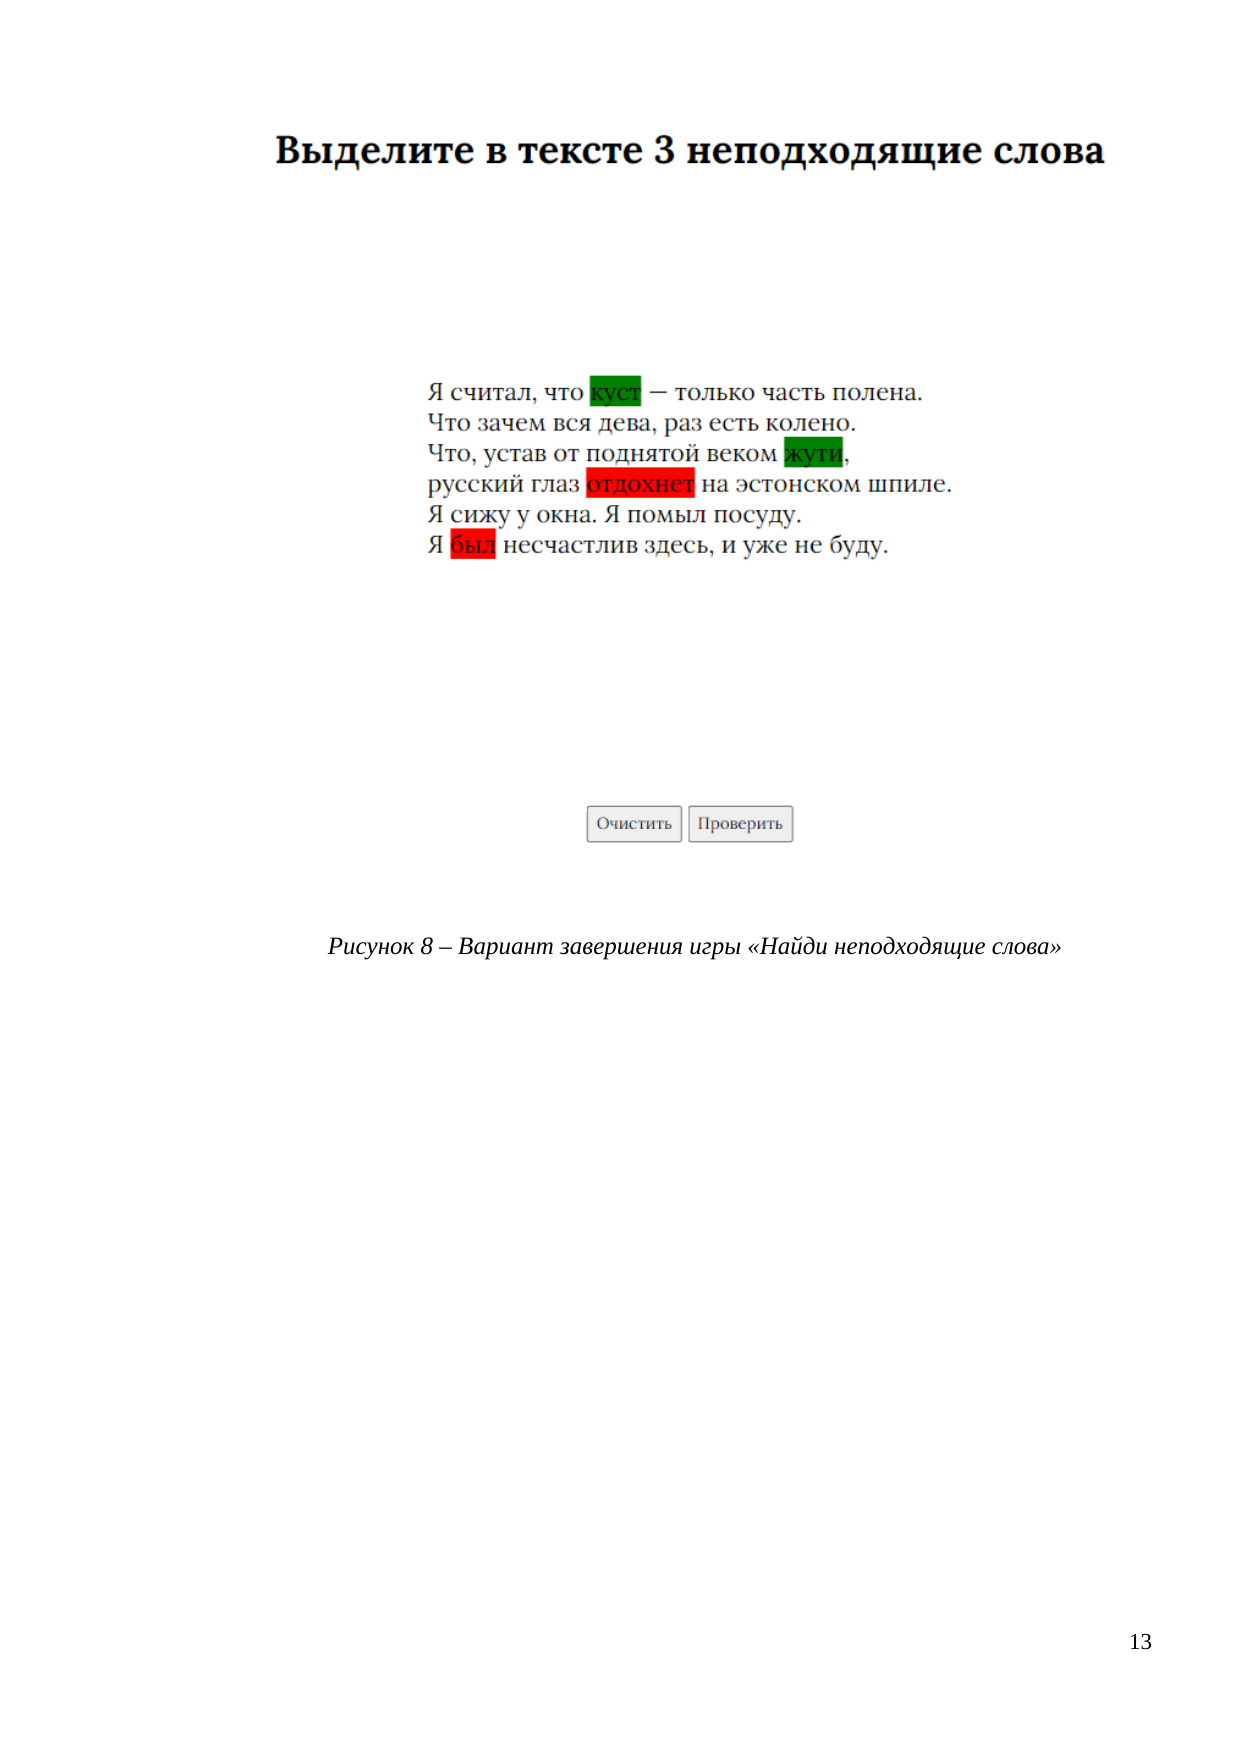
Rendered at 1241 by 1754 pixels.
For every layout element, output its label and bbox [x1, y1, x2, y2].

picture [251, 118, 1142, 906]
